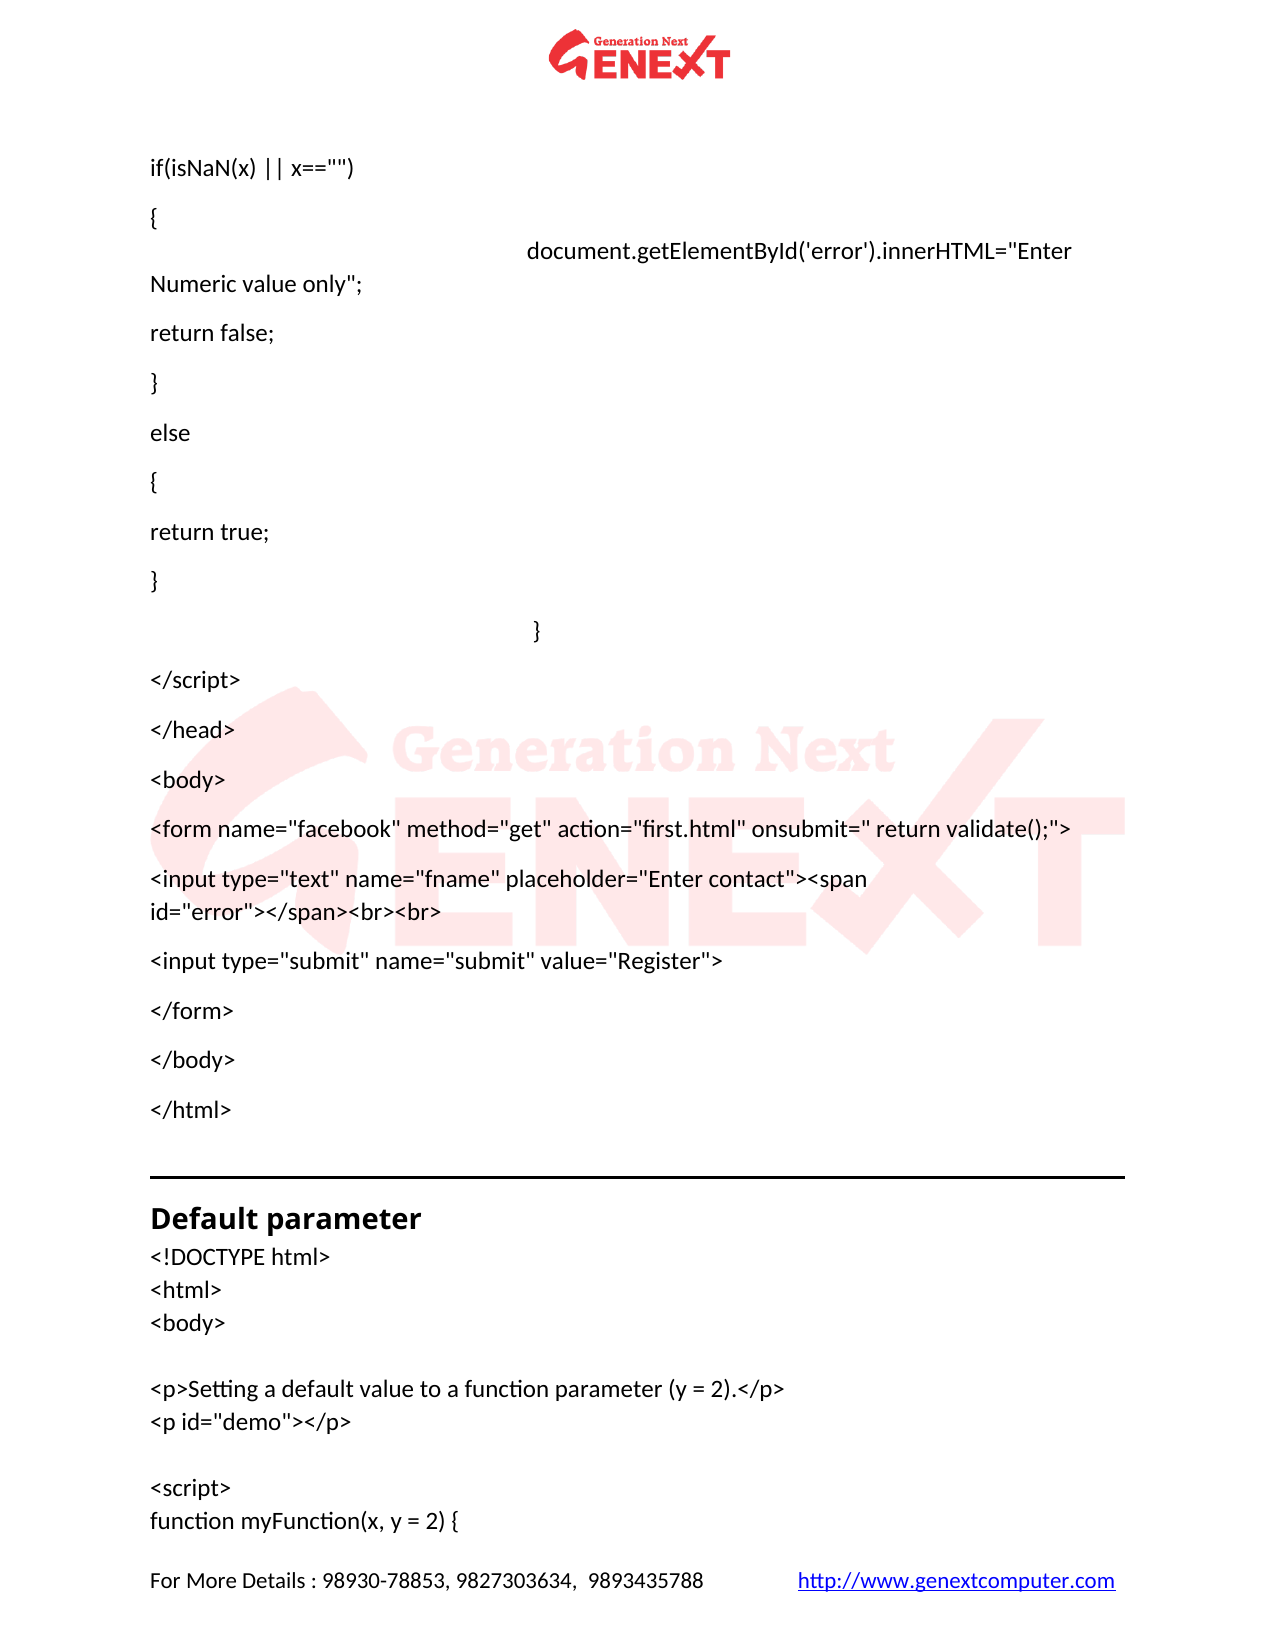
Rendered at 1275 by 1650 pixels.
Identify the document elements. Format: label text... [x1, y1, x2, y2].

text <form name="facebook" method="get" action="first.html" onsubmit=" return validate();"> [150, 813, 1125, 844]
text { document.getElementById('error').innerHTML="Enter Numeric value only"; [150, 202, 1125, 298]
text return false; [150, 318, 1125, 348]
text Default parameter [150, 1199, 1125, 1238]
text </head> [150, 714, 1125, 745]
text <script> [150, 1472, 1125, 1502]
text } [150, 367, 1125, 398]
text </html> [150, 1094, 1125, 1125]
text </body> [150, 1045, 1125, 1075]
text function myFunction(x, y = 2) { [150, 1505, 1125, 1535]
text } [150, 566, 1125, 596]
text return true; [150, 516, 1125, 546]
text <body> [150, 764, 1125, 794]
text <input type="text" name="fname" placeholder="Enter contact"><span id="error"></span><br><br> [150, 863, 1125, 926]
text <p id="demo"></p> [150, 1406, 1125, 1437]
picture [548, 29, 731, 80]
text <!DOCTYPE html> [150, 1241, 1125, 1272]
text else [150, 417, 1125, 447]
text </form> [150, 995, 1125, 1026]
text <html> [150, 1274, 1125, 1305]
text { [150, 466, 1125, 497]
text </script> [150, 665, 1125, 695]
text } [150, 615, 1125, 646]
text if(isNaN(x) || x=="") [150, 153, 1125, 183]
text <body> [150, 1307, 1125, 1338]
text <input type="submit" name="submit" value="Register"> [150, 946, 1125, 976]
text <p>Setting a default value to a function parameter (y = 2).</p> [150, 1373, 1125, 1404]
